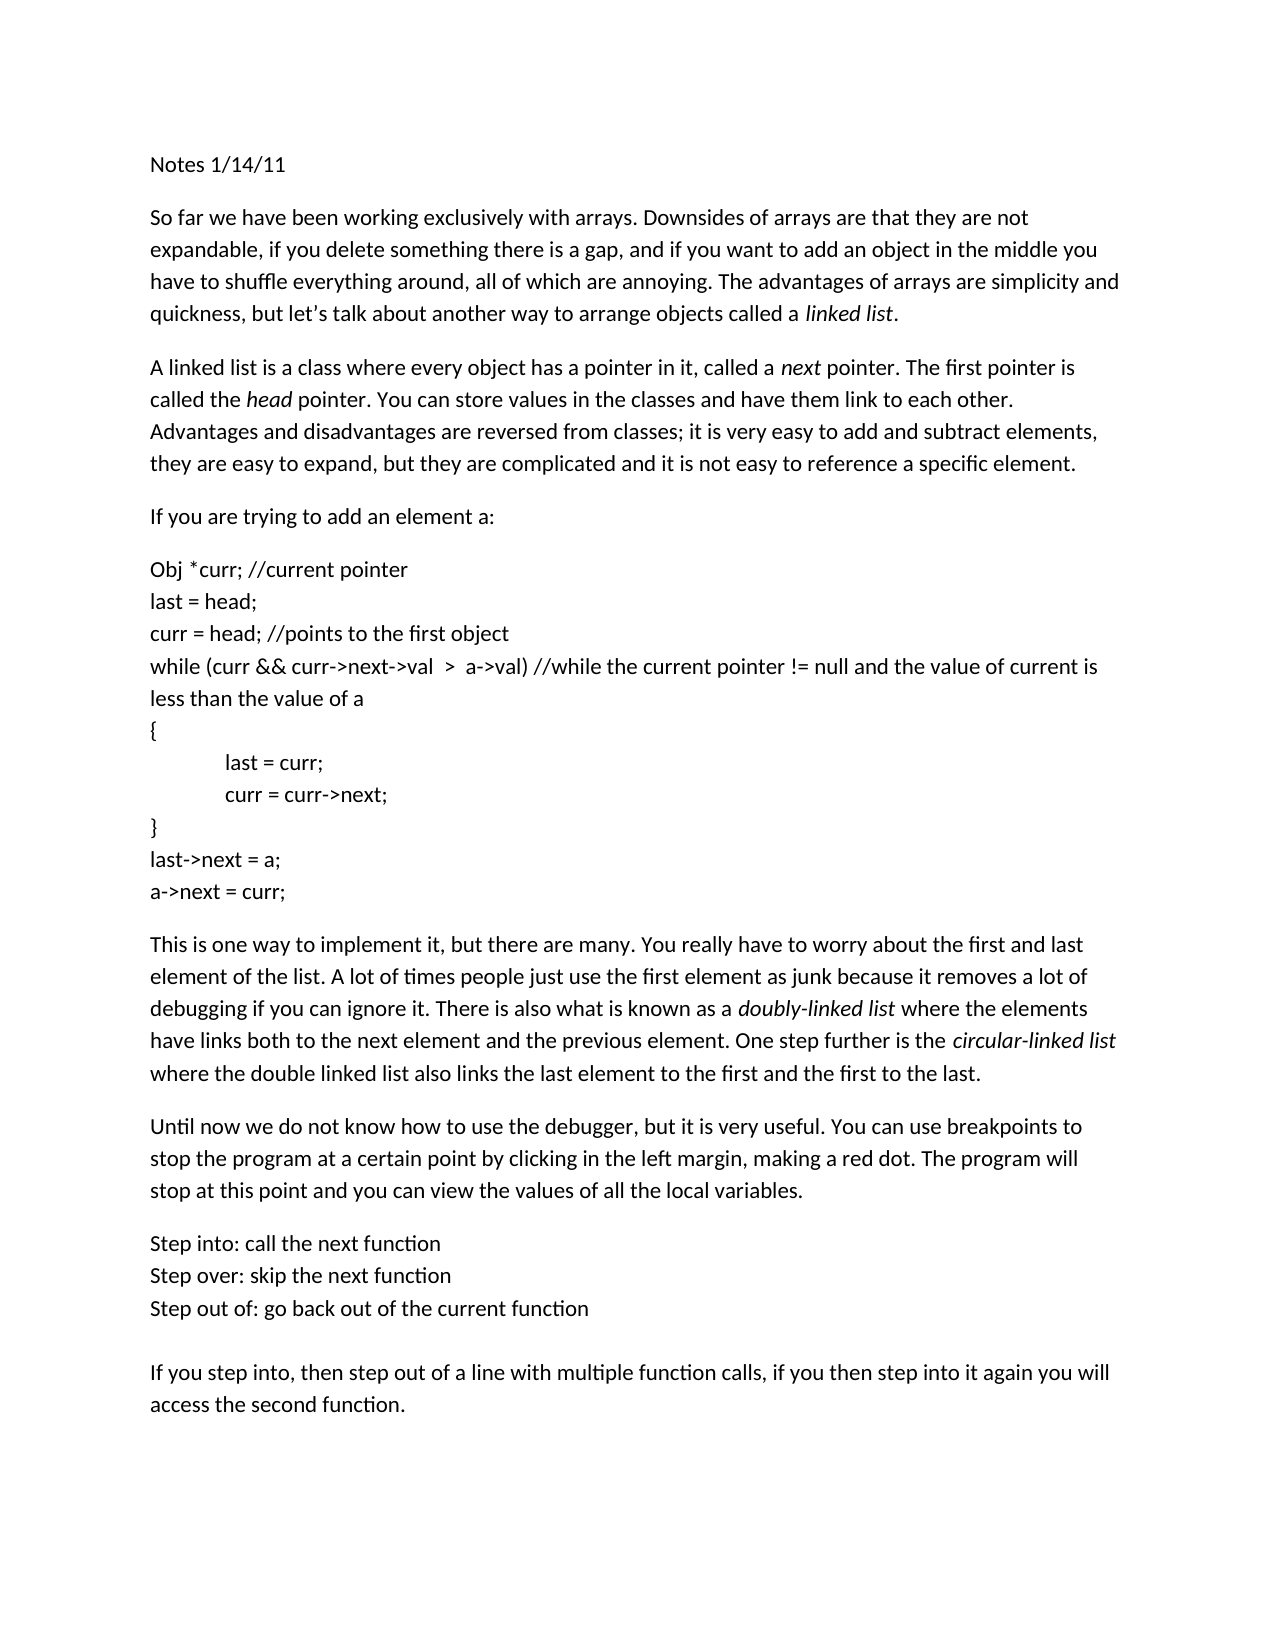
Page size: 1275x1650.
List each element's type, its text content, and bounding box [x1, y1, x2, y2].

text Notes 1/14/11 [150, 150, 1125, 178]
text So far we have been working exclusively with arrays. Downsides of arrays are that they are not expandable, if you delete something there is a gap, and if you want to add an object in the middle you have to shuffle everything around, all of which are annoying. The advantages of arrays are simplicity and quickness, but let’s talk about another way to arrange objects called a linked list. [150, 203, 1125, 328]
text If you are trying to add an element a: [150, 502, 1125, 530]
text A linked list is a class where every object has a pointer in it, called a next pointer. The first pointer is called the head pointer. You can store values in the classes and have them link to each other. Advantages and disadvantages are reversed from classes; it is very easy to add and subtract elements, they are easy to expand, but they are complicated and it is not easy to reference a specific element. [150, 353, 1125, 477]
text This is one way to implement it, but there are many. You really have to worry about the first and last element of the list. A lot of times people just use the first element as junk because it removes a lot of debugging if you can ignore it. There is also what is known as a doubly-linked list where the elements have links both to the next element and the previous element. One step further is the circular-linked list where the double linked list also links the last element to the first and the first to the last. [150, 930, 1125, 1087]
text Until now we do not know how to use the debugger, but it is very useful. You can use breakpoints to stop the program at a certain point by clicking in the left margin, making a red dot. The program will stop at this point and you can view the values of all the local variables. [150, 1112, 1125, 1204]
text Obj *curr; //current pointer last = head; curr = head; //points to the first object while (curr && curr->next->val > a->val) //while the current pointer != null and the value of current is less than the value of a { last = curr; curr = curr->next; } last->next = a; a->next = curr; [150, 555, 1125, 905]
text Step into: call the next function Step over: skip the next function Step out of: go back out of the current function If you step into, then step out of a line with multiple function calls, if you then step into it again you will access the second function. [150, 1229, 1125, 1418]
